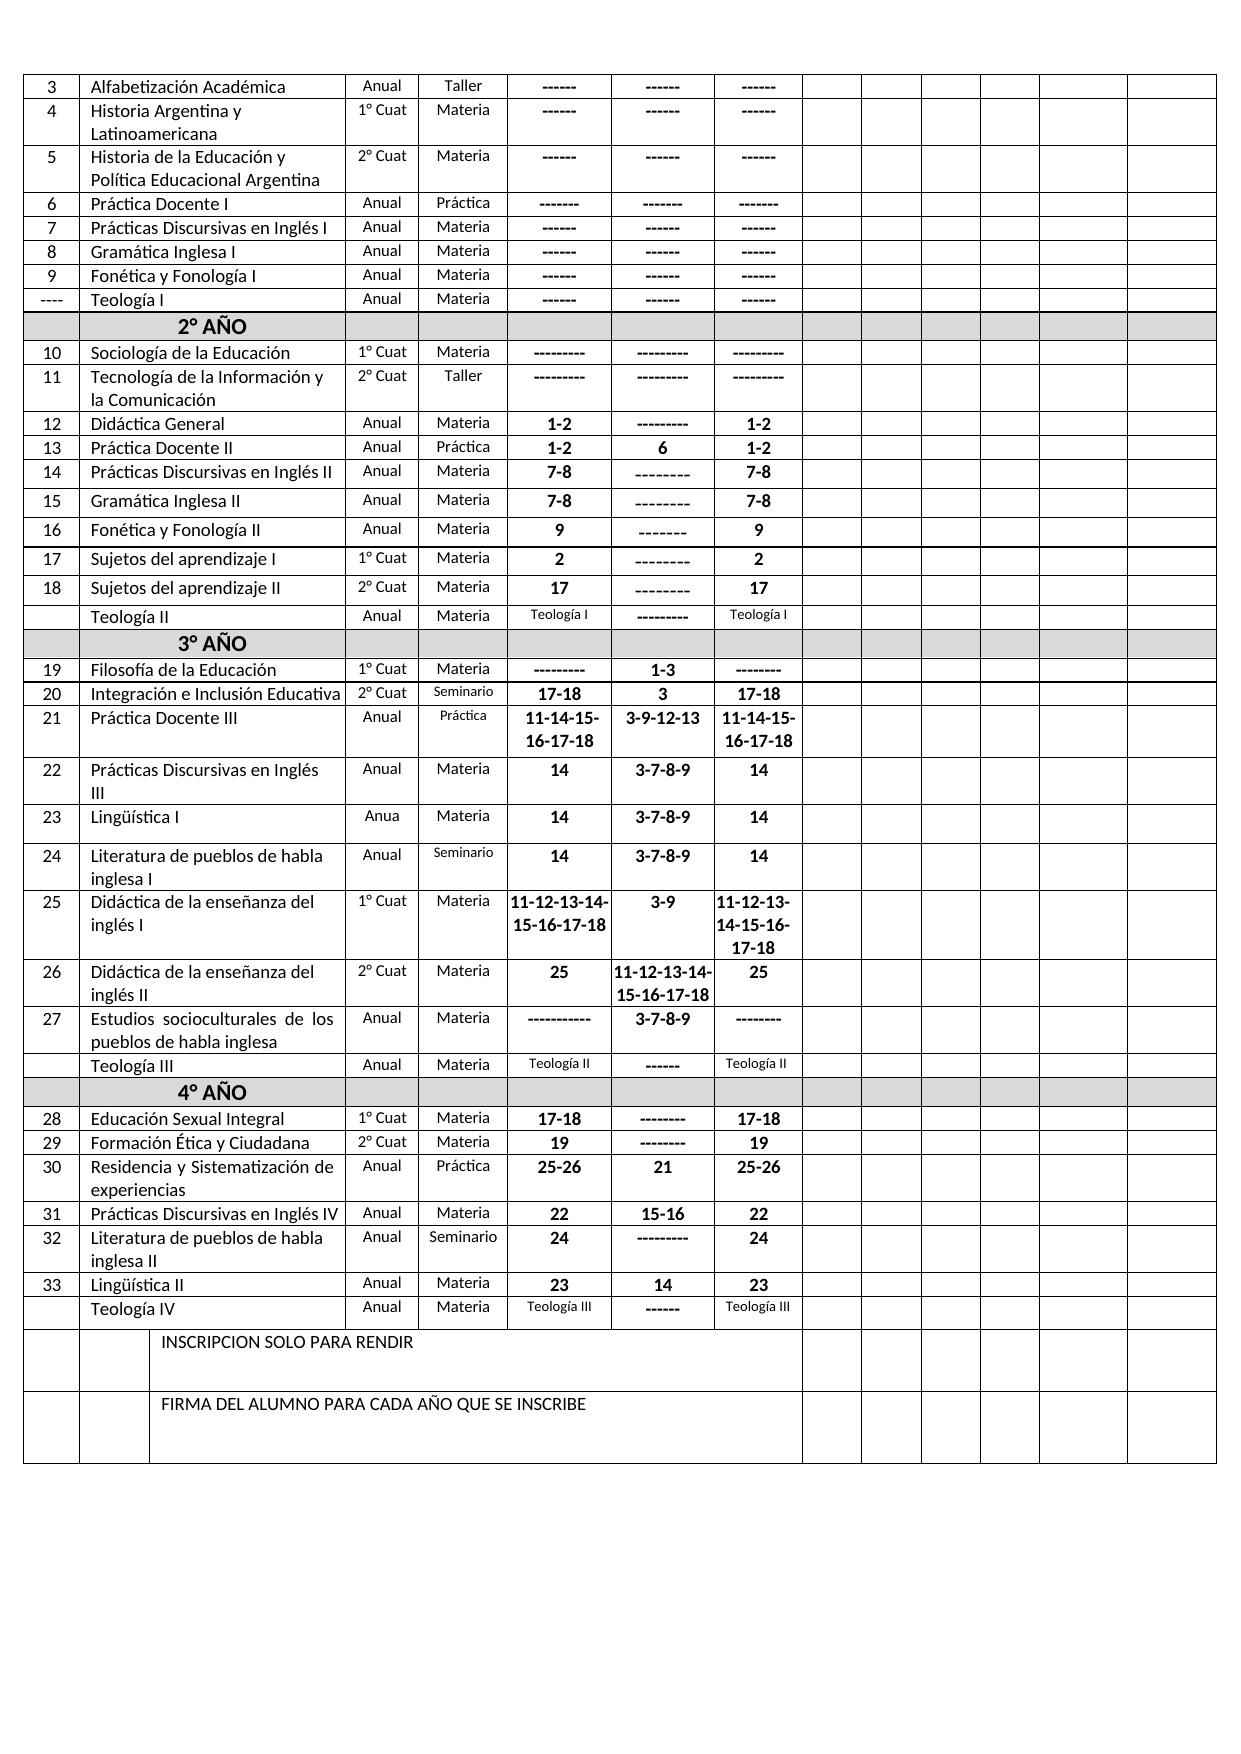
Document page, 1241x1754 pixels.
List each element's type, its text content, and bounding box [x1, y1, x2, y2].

table_cell [1128, 576, 1216, 604]
table_cell [803, 341, 861, 364]
table_cell [981, 436, 1039, 459]
table_cell Materia [419, 1007, 507, 1053]
table_cell 2° Cuat [346, 960, 418, 1006]
table_cell [1128, 341, 1216, 364]
table_cell Literatura de pueblos de habla inglesa II [80, 1226, 345, 1272]
table_cell 17-18 [508, 1107, 611, 1130]
table_cell ------ [715, 289, 802, 311]
table_cell Práctica [419, 1155, 507, 1201]
table_cell [981, 1226, 1039, 1272]
table_cell [981, 1107, 1039, 1130]
table_cell [1128, 436, 1216, 459]
table_cell Estudios socioculturales de los pueblos de habla inglesa [80, 1007, 345, 1053]
table_cell [1128, 75, 1216, 98]
table_cell [862, 412, 921, 435]
table_cell Seminario [419, 683, 507, 705]
table_cell Anual [346, 1297, 418, 1329]
table_cell [922, 99, 980, 145]
table_cell [803, 548, 861, 575]
table_cell 2 [508, 548, 611, 575]
table_cell [981, 683, 1039, 705]
table_cell [862, 341, 921, 364]
table_cell Anual [346, 289, 418, 311]
table_cell [922, 460, 980, 488]
table_cell ------ [612, 241, 714, 263]
table_cell Anual [346, 460, 418, 488]
table_cell Materia [419, 489, 507, 517]
table_cell 3-7-8-9 [612, 805, 714, 843]
table_cell [803, 436, 861, 459]
table_cell 1-2 [508, 436, 611, 459]
table_cell [1040, 891, 1127, 959]
table_cell [862, 99, 921, 145]
table_cell ------ [715, 75, 802, 98]
table_cell [1128, 891, 1216, 959]
table_cell [922, 75, 980, 98]
table_cell [862, 548, 921, 575]
table_cell 17 [508, 576, 611, 604]
table_cell ------ [715, 146, 802, 192]
table_cell [981, 548, 1039, 575]
table_cell [1128, 412, 1216, 435]
table_cell [981, 1297, 1039, 1329]
table_cell [862, 1078, 921, 1106]
table_cell [981, 146, 1039, 192]
table_cell 14 [508, 844, 611, 889]
table_cell Prácticas Discursivas en Inglés III [80, 758, 345, 804]
table_cell [1128, 1330, 1216, 1391]
table_cell [1128, 844, 1216, 889]
table_cell [862, 518, 921, 546]
table_cell Materia [419, 217, 507, 239]
table_cell [862, 844, 921, 889]
table_cell [1040, 412, 1127, 435]
table_cell Prácticas Discursivas en Inglés I [80, 217, 345, 239]
table_cell [1128, 313, 1216, 340]
table_cell [922, 1007, 980, 1053]
table_cell Materia [419, 241, 507, 263]
table_cell Lingüística I [80, 805, 345, 843]
table_cell 3° AÑO [80, 630, 345, 657]
table_cell [803, 265, 861, 287]
table_cell Materia [419, 1054, 507, 1077]
table_cell [862, 1007, 921, 1053]
table_cell 12 [24, 412, 79, 435]
table_cell [922, 891, 980, 959]
table_cell Anual [346, 436, 418, 459]
table_cell 11-12-13-14-15-16-17-18 [612, 960, 714, 1006]
table_cell -------- [715, 1007, 802, 1053]
table_cell Sujetos del aprendizaje II [80, 576, 345, 604]
table_cell [1128, 518, 1216, 546]
table_cell 1-2 [715, 436, 802, 459]
table_cell [862, 1297, 921, 1329]
table_cell [862, 460, 921, 488]
table_cell Anual [346, 412, 418, 435]
table_cell 14 [508, 805, 611, 843]
table_cell Materia [419, 548, 507, 575]
table_cell 21 [612, 1155, 714, 1201]
table_cell Anual [346, 1202, 418, 1225]
table_cell 26 [24, 960, 79, 1006]
table_cell [803, 460, 861, 488]
table_cell -------- [612, 489, 714, 517]
table_cell [922, 758, 980, 804]
table_cell [922, 265, 980, 287]
table_cell 28 [24, 1107, 79, 1130]
table_cell [508, 313, 611, 340]
table_cell [715, 1078, 802, 1106]
table_cell [1040, 193, 1127, 216]
table_cell [1040, 518, 1127, 546]
table_cell Prácticas Discursivas en Inglés II [80, 460, 345, 488]
table_cell 24 [508, 1226, 611, 1272]
table_cell 14 [24, 460, 79, 488]
table_cell --------- [612, 606, 714, 628]
table_cell ------- [612, 193, 714, 216]
table_cell --------- [612, 341, 714, 364]
table_cell Anual [346, 758, 418, 804]
table_cell [346, 630, 418, 657]
table_cell [612, 630, 714, 657]
table_cell 14 [715, 844, 802, 889]
table_cell Anua [346, 805, 418, 843]
table_cell [1040, 1392, 1127, 1463]
table_cell Teología I [80, 289, 345, 311]
table_cell [803, 518, 861, 546]
table_cell [981, 1330, 1039, 1391]
table_cell Anual [346, 75, 418, 98]
table_cell [922, 436, 980, 459]
table_cell [862, 1330, 921, 1391]
table_cell [862, 606, 921, 628]
table_cell [981, 99, 1039, 145]
table_cell ------ [612, 75, 714, 98]
table_cell --------- [715, 365, 802, 411]
table_cell [922, 1392, 980, 1463]
table_cell [981, 241, 1039, 263]
table_cell Materia [419, 659, 507, 681]
table_cell 1-3 [612, 659, 714, 681]
table_cell [862, 960, 921, 1006]
table_cell [1040, 844, 1127, 889]
table_cell Alfabetización Académica [80, 75, 345, 98]
table_cell [1040, 1054, 1127, 1077]
table_cell [862, 193, 921, 216]
table_cell 14 [508, 758, 611, 804]
table_cell 17-18 [508, 683, 611, 705]
table_cell 25-26 [715, 1155, 802, 1201]
table_cell [981, 365, 1039, 411]
table_cell [862, 489, 921, 517]
table_cell [862, 706, 921, 757]
table_cell [1128, 241, 1216, 263]
table_cell [922, 1330, 980, 1391]
table_cell Práctica [419, 436, 507, 459]
table_cell ------ [508, 241, 611, 263]
table_cell [922, 489, 980, 517]
table_cell [1040, 683, 1127, 705]
table_cell [1040, 630, 1127, 657]
table_cell Literatura de pueblos de habla inglesa I [80, 844, 345, 889]
table_cell Materia [419, 289, 507, 311]
table_cell Anual [346, 518, 418, 546]
table_cell --------- [508, 341, 611, 364]
table_cell Práctica [419, 706, 507, 757]
table_cell [1040, 241, 1127, 263]
table_cell [803, 659, 861, 681]
table_cell Práctica Docente I [80, 193, 345, 216]
table_cell [922, 518, 980, 546]
table_cell [862, 289, 921, 311]
table_cell ------ [612, 289, 714, 311]
table_cell Seminario [419, 1226, 507, 1272]
table_cell [981, 706, 1039, 757]
table_cell 22 [715, 1202, 802, 1225]
table_cell Anual [346, 1155, 418, 1201]
table_cell [1128, 1273, 1216, 1296]
table_cell 1-2 [715, 412, 802, 435]
table_cell [981, 758, 1039, 804]
table_cell [922, 630, 980, 657]
table_cell [922, 146, 980, 192]
table_cell 10 [24, 341, 79, 364]
table_cell [1128, 683, 1216, 705]
table_cell 9 [508, 518, 611, 546]
table_cell [1040, 460, 1127, 488]
table_cell Didáctica General [80, 412, 345, 435]
table_cell Anual [346, 1007, 418, 1053]
table_cell [803, 805, 861, 843]
table_cell 14 [715, 758, 802, 804]
table_cell [803, 1155, 861, 1201]
table_cell 1-2 [508, 412, 611, 435]
table_cell ------- [715, 193, 802, 216]
table_cell [1128, 1297, 1216, 1329]
table_cell Teología II [508, 1054, 611, 1077]
table_cell Materia [419, 518, 507, 546]
table_cell Tecnología de la Información y la Comunicación [80, 365, 345, 411]
table_cell [803, 960, 861, 1006]
table_cell [862, 265, 921, 287]
table_cell Teología II [715, 1054, 802, 1077]
table_cell 2 [715, 548, 802, 575]
table_cell [981, 960, 1039, 1006]
table_cell [1128, 365, 1216, 411]
table_cell [24, 606, 79, 628]
table_cell Gramática Inglesa II [80, 489, 345, 517]
table_cell [1128, 1054, 1216, 1077]
table_cell [981, 1078, 1039, 1106]
table_cell Anual [346, 1226, 418, 1272]
table_cell [862, 805, 921, 843]
table_cell [346, 1078, 418, 1106]
table_cell [803, 1273, 861, 1296]
table_cell Anual [346, 1273, 418, 1296]
table_cell [1128, 758, 1216, 804]
table_cell 4 [24, 99, 79, 145]
table_cell 3-9 [612, 891, 714, 959]
table_cell 29 [24, 1131, 79, 1154]
table_cell Anual [346, 241, 418, 263]
table_cell --------- [508, 659, 611, 681]
table_cell [803, 217, 861, 239]
table_cell Anual [346, 1054, 418, 1077]
table_cell [24, 630, 79, 657]
table_cell Materia [419, 1297, 507, 1329]
table_cell Materia [419, 341, 507, 364]
table_cell Educación Sexual Integral [80, 1107, 345, 1130]
table_cell [922, 1155, 980, 1201]
table_cell -------- [612, 548, 714, 575]
table_cell ------ [715, 99, 802, 145]
table_cell [803, 630, 861, 657]
table_cell [1128, 1392, 1216, 1463]
table_cell ------ [508, 265, 611, 287]
table_cell ------ [612, 1297, 714, 1329]
table_cell [24, 1078, 79, 1106]
table_cell [981, 630, 1039, 657]
table_cell 24 [715, 1226, 802, 1272]
table_cell [981, 313, 1039, 340]
table_cell [803, 412, 861, 435]
table_cell [1128, 146, 1216, 192]
table_cell Anual [346, 265, 418, 287]
table_cell ------ [508, 75, 611, 98]
table_cell Fonética y Fonología II [80, 518, 345, 546]
table_cell [1040, 313, 1127, 340]
table_cell 1° Cuat [346, 341, 418, 364]
table_cell [1040, 1131, 1127, 1154]
table_cell ------ [508, 217, 611, 239]
table_cell [803, 1131, 861, 1154]
table_cell Teología IV [80, 1297, 345, 1329]
table_cell 2° Cuat [346, 683, 418, 705]
table_cell [922, 241, 980, 263]
table_cell [803, 489, 861, 517]
table_cell [419, 1078, 507, 1106]
table_cell Materia [419, 460, 507, 488]
table_cell 19 [508, 1131, 611, 1154]
table_cell [80, 1392, 149, 1463]
table_cell [922, 1107, 980, 1130]
table_cell [922, 1054, 980, 1077]
table_cell 22 [24, 758, 79, 804]
table_cell [1128, 1155, 1216, 1201]
table_cell [922, 1226, 980, 1272]
table_cell FIRMA DEL ALUMNO PARA CADA AÑO QUE SE INSCRIBE [150, 1392, 802, 1463]
table_cell 27 [24, 1007, 79, 1053]
table_cell 1° Cuat [346, 891, 418, 959]
table_cell Materia [419, 891, 507, 959]
table_cell [922, 193, 980, 216]
table_cell [1128, 193, 1216, 216]
table_cell [1128, 1131, 1216, 1154]
table_cell 14 [715, 805, 802, 843]
table_cell 17 [715, 576, 802, 604]
table_cell Taller [419, 365, 507, 411]
table_cell [803, 1330, 861, 1391]
table_cell [1040, 606, 1127, 628]
table_cell [981, 412, 1039, 435]
table_cell [1128, 805, 1216, 843]
table_cell [862, 758, 921, 804]
table_cell 15-16 [612, 1202, 714, 1225]
table_cell [1128, 630, 1216, 657]
table_cell [981, 489, 1039, 517]
table_cell [803, 75, 861, 98]
table_cell [862, 576, 921, 604]
table_cell 2° Cuat [346, 365, 418, 411]
table_cell 9 [715, 518, 802, 546]
table_cell [981, 341, 1039, 364]
table_cell 25 [715, 960, 802, 1006]
table_cell [862, 1155, 921, 1201]
table_cell Historia Argentina y Latinoamericana [80, 99, 345, 145]
table_cell [862, 1226, 921, 1272]
table_cell 4° AÑO [80, 1078, 345, 1106]
table_cell [981, 265, 1039, 287]
table_cell INSCRIPCION SOLO PARA RENDIR [150, 1330, 802, 1391]
table_cell [1040, 1155, 1127, 1201]
table_cell 14 [612, 1273, 714, 1296]
table_cell [922, 706, 980, 757]
table_cell [981, 844, 1039, 889]
table_cell Materia [419, 265, 507, 287]
table_cell [981, 217, 1039, 239]
table_cell [803, 1202, 861, 1225]
table_cell [1128, 706, 1216, 757]
table_cell [1128, 548, 1216, 575]
table_cell [1040, 436, 1127, 459]
table_cell 32 [24, 1226, 79, 1272]
table_cell Materia [419, 1202, 507, 1225]
table_cell Materia [419, 1131, 507, 1154]
table_cell [922, 289, 980, 311]
table_cell [1128, 1202, 1216, 1225]
table_cell [981, 1155, 1039, 1201]
table_cell [1040, 265, 1127, 287]
table_cell 3-7-8-9 [612, 1007, 714, 1053]
table_cell [981, 193, 1039, 216]
table_cell Materia [419, 805, 507, 843]
table_cell [1128, 99, 1216, 145]
table_cell 18 [24, 576, 79, 604]
table_cell [803, 844, 861, 889]
table_cell [1040, 960, 1127, 1006]
table_cell [862, 75, 921, 98]
table_cell Materia [419, 146, 507, 192]
table_cell [1040, 1007, 1127, 1053]
table_cell [862, 659, 921, 681]
table_cell [1040, 489, 1127, 517]
table_cell Residencia y Sistematización de experiencias [80, 1155, 345, 1201]
table_cell Teología I [508, 606, 611, 628]
table_cell [1040, 548, 1127, 575]
table_cell --------- [612, 412, 714, 435]
table_cell Sociología de la Educación [80, 341, 345, 364]
table_cell [803, 1107, 861, 1130]
table_cell --------- [612, 1226, 714, 1272]
table_cell 3 [24, 75, 79, 98]
table_cell [1040, 758, 1127, 804]
table_cell --------- [612, 365, 714, 411]
table_cell [1040, 1330, 1127, 1391]
table_cell ------ [715, 241, 802, 263]
table_cell [803, 289, 861, 311]
table_cell [862, 1392, 921, 1463]
table_cell Historia de la Educación y Política Educacional Argentina [80, 146, 345, 192]
table_cell [715, 630, 802, 657]
table_cell [1040, 341, 1127, 364]
table_cell ------ [612, 217, 714, 239]
table_cell [1128, 489, 1216, 517]
table_cell 7 [24, 217, 79, 239]
table_cell 22 [508, 1202, 611, 1225]
table_cell [922, 548, 980, 575]
table_cell 2° Cuat [346, 146, 418, 192]
table_cell [803, 241, 861, 263]
table_cell Formación Ética y Ciudadana [80, 1131, 345, 1154]
table_cell [981, 606, 1039, 628]
table_cell Materia [419, 576, 507, 604]
table_cell [1128, 289, 1216, 311]
table_cell [1128, 659, 1216, 681]
table_cell [1040, 659, 1127, 681]
table_cell [1040, 576, 1127, 604]
table_cell [922, 1273, 980, 1296]
table_cell 8 [24, 241, 79, 263]
table_cell [981, 805, 1039, 843]
table_cell ---- [24, 289, 79, 311]
table_cell Fonética y Fonología I [80, 265, 345, 287]
table_cell [922, 683, 980, 705]
table_cell [1040, 1226, 1127, 1272]
table_cell [922, 606, 980, 628]
table_cell [1040, 289, 1127, 311]
table_cell ------ [508, 99, 611, 145]
table_cell [862, 1131, 921, 1154]
table_cell [981, 1054, 1039, 1077]
table_cell 1° Cuat [346, 659, 418, 681]
table_cell Anual [346, 193, 418, 216]
table_cell ------ [612, 1054, 714, 1077]
table_cell Práctica [419, 193, 507, 216]
table_cell [508, 630, 611, 657]
table_cell [922, 1131, 980, 1154]
table_cell 7-8 [715, 460, 802, 488]
table_cell [1040, 1078, 1127, 1106]
table_cell Materia [419, 758, 507, 804]
table_cell [1128, 606, 1216, 628]
table_cell Anual [346, 706, 418, 757]
table_cell [803, 758, 861, 804]
table_cell 2° Cuat [346, 576, 418, 604]
table_cell [981, 576, 1039, 604]
table_cell [862, 436, 921, 459]
table_cell 25 [508, 960, 611, 1006]
table_cell -------- [612, 1131, 714, 1154]
table_cell ------ [715, 217, 802, 239]
table_cell [803, 891, 861, 959]
table_cell 1° Cuat [346, 548, 418, 575]
table_cell Lingüística II [80, 1273, 345, 1296]
table_cell ------ [508, 289, 611, 311]
table_cell Anual [346, 217, 418, 239]
table_cell 33 [24, 1273, 79, 1296]
table_cell [612, 313, 714, 340]
table_cell [981, 518, 1039, 546]
table_cell [1040, 706, 1127, 757]
table_cell [24, 1297, 79, 1329]
table_cell [1128, 217, 1216, 239]
table_cell ------ [612, 265, 714, 287]
table_cell [1128, 1107, 1216, 1130]
table_cell [981, 1131, 1039, 1154]
table_cell [1040, 75, 1127, 98]
table_cell 17 [24, 548, 79, 575]
table_cell Materia [419, 960, 507, 1006]
table_cell [1040, 1202, 1127, 1225]
table_cell [419, 630, 507, 657]
table_cell [922, 960, 980, 1006]
table_cell [922, 576, 980, 604]
table_cell 23 [24, 805, 79, 843]
table_cell --------- [715, 341, 802, 364]
table_cell 21 [24, 706, 79, 757]
table_cell Teología III [80, 1054, 345, 1077]
table_cell [803, 99, 861, 145]
table_cell [862, 365, 921, 411]
table_cell [803, 683, 861, 705]
table_cell [981, 1007, 1039, 1053]
table_cell [1040, 1273, 1127, 1296]
table_cell ------ [508, 146, 611, 192]
table_cell 17-18 [715, 1107, 802, 1130]
table_cell Práctica Docente III [80, 706, 345, 757]
table_cell 11-14-15-16-17-18 [715, 706, 802, 757]
table_cell [922, 805, 980, 843]
table_cell 9 [24, 265, 79, 287]
table_cell 2° AÑO [80, 313, 345, 340]
table_cell Sujetos del aprendizaje I [80, 548, 345, 575]
table_cell Didáctica de la enseñanza del inglés I [80, 891, 345, 959]
table_cell [803, 606, 861, 628]
table_cell Prácticas Discursivas en Inglés IV [80, 1202, 345, 1225]
table_cell [862, 146, 921, 192]
table_cell ------ [612, 99, 714, 145]
table_cell Anual [346, 844, 418, 889]
table_cell [922, 217, 980, 239]
table_cell 19 [715, 1131, 802, 1154]
table_cell [862, 1273, 921, 1296]
table_cell [862, 1107, 921, 1130]
table_cell [922, 659, 980, 681]
table_cell Anual [346, 606, 418, 628]
table_cell [803, 1007, 861, 1053]
table_cell ------- [508, 193, 611, 216]
table_cell [803, 1054, 861, 1077]
table_cell [803, 706, 861, 757]
table_cell Materia [419, 412, 507, 435]
table_cell 1° Cuat [346, 99, 418, 145]
table_cell [922, 313, 980, 340]
table_cell [803, 146, 861, 192]
table_cell 23 [508, 1273, 611, 1296]
table_cell [981, 289, 1039, 311]
table_cell 1° Cuat [346, 1107, 418, 1130]
table_cell 16 [24, 518, 79, 546]
table_cell [862, 891, 921, 959]
table_cell [715, 313, 802, 340]
table_cell 25-26 [508, 1155, 611, 1201]
table_cell 3-9-12-13 [612, 706, 714, 757]
table_cell Teología II [80, 606, 345, 628]
table_cell Materia [419, 99, 507, 145]
table_cell 6 [612, 436, 714, 459]
table_cell [922, 412, 980, 435]
table_cell ----------- [508, 1007, 611, 1053]
table_cell Teología III [715, 1297, 802, 1329]
table_cell [80, 1330, 149, 1391]
table_cell [981, 1273, 1039, 1296]
table_cell [346, 313, 418, 340]
table_cell 7-8 [508, 489, 611, 517]
table_cell [1128, 1226, 1216, 1272]
table_cell 24 [24, 844, 79, 889]
table_cell -------- [612, 576, 714, 604]
table_cell [612, 1078, 714, 1106]
table_cell [862, 217, 921, 239]
table_cell [1040, 365, 1127, 411]
table_cell --------- [508, 365, 611, 411]
table_cell 30 [24, 1155, 79, 1201]
table_cell [1040, 1107, 1127, 1130]
table_cell [508, 1078, 611, 1106]
table_cell [922, 1202, 980, 1225]
table_cell [1128, 960, 1216, 1006]
table_cell Materia [419, 1107, 507, 1130]
table_cell 11-14-15-16-17-18 [508, 706, 611, 757]
table_cell ------- [612, 518, 714, 546]
table_cell 3-7-8-9 [612, 758, 714, 804]
table_cell [1128, 1078, 1216, 1106]
table_cell Gramática Inglesa I [80, 241, 345, 263]
table_cell [1128, 265, 1216, 287]
table_cell 17-18 [715, 683, 802, 705]
table_cell Anual [346, 489, 418, 517]
table_cell [803, 1226, 861, 1272]
table_cell [803, 1078, 861, 1106]
table_cell 11 [24, 365, 79, 411]
table_cell [862, 1202, 921, 1225]
table_cell 19 [24, 659, 79, 681]
table_cell Seminario [419, 844, 507, 889]
table_cell [1040, 805, 1127, 843]
table_cell Materia [419, 1273, 507, 1296]
table_cell [1040, 1297, 1127, 1329]
table_cell Filosofía de la Educación [80, 659, 345, 681]
table_cell Teología III [508, 1297, 611, 1329]
table_cell [922, 365, 980, 411]
table_cell -------- [715, 659, 802, 681]
table_cell 5 [24, 146, 79, 192]
table_cell [862, 241, 921, 263]
table_cell [419, 313, 507, 340]
table_cell 11-12-13-14-15-16-17-18 [508, 891, 611, 959]
table_cell Integración e Inclusión Educativa [80, 683, 345, 705]
table_cell 7-8 [715, 489, 802, 517]
table_cell 6 [24, 193, 79, 216]
table_cell Taller [419, 75, 507, 98]
table_cell Materia [419, 606, 507, 628]
table_cell [1040, 217, 1127, 239]
table_cell -------- [612, 1107, 714, 1130]
table_cell [862, 683, 921, 705]
table_cell 23 [715, 1273, 802, 1296]
table_cell 15 [24, 489, 79, 517]
table_cell [981, 891, 1039, 959]
table_cell [981, 1202, 1039, 1225]
table_cell [922, 1078, 980, 1106]
table_cell [803, 1392, 861, 1463]
table_cell [922, 1297, 980, 1329]
table_cell [862, 1054, 921, 1077]
table_cell 11-12-13-14-15-16-17-18 [715, 891, 802, 959]
table_cell [1040, 99, 1127, 145]
table_cell 31 [24, 1202, 79, 1225]
table_cell 7-8 [508, 460, 611, 488]
table_cell [1128, 460, 1216, 488]
table_cell [803, 1297, 861, 1329]
table_cell 2° Cuat [346, 1131, 418, 1154]
table_cell [1040, 146, 1127, 192]
table_cell [803, 313, 861, 340]
table_cell [981, 75, 1039, 98]
table_cell [803, 576, 861, 604]
table_cell Teología I [715, 606, 802, 628]
table_cell [981, 1392, 1039, 1463]
table_cell Práctica Docente II [80, 436, 345, 459]
table_cell 13 [24, 436, 79, 459]
table_cell [803, 365, 861, 411]
table_cell ------ [715, 265, 802, 287]
table_cell Didáctica de la enseñanza del inglés II [80, 960, 345, 1006]
table_cell [862, 313, 921, 340]
table_cell 25 [24, 891, 79, 959]
table_cell [24, 1330, 79, 1391]
table_cell -------- [612, 460, 714, 488]
table_cell [981, 460, 1039, 488]
table_cell 20 [24, 683, 79, 705]
table_cell 3 [612, 683, 714, 705]
table_cell [803, 193, 861, 216]
table_cell [24, 1054, 79, 1077]
table_cell [922, 844, 980, 889]
table_cell 3-7-8-9 [612, 844, 714, 889]
table_cell [981, 659, 1039, 681]
table_cell [862, 630, 921, 657]
table_cell [24, 313, 79, 340]
table_cell ------ [612, 146, 714, 192]
table_cell [922, 341, 980, 364]
table_cell [1128, 1007, 1216, 1053]
table_cell [24, 1392, 79, 1463]
